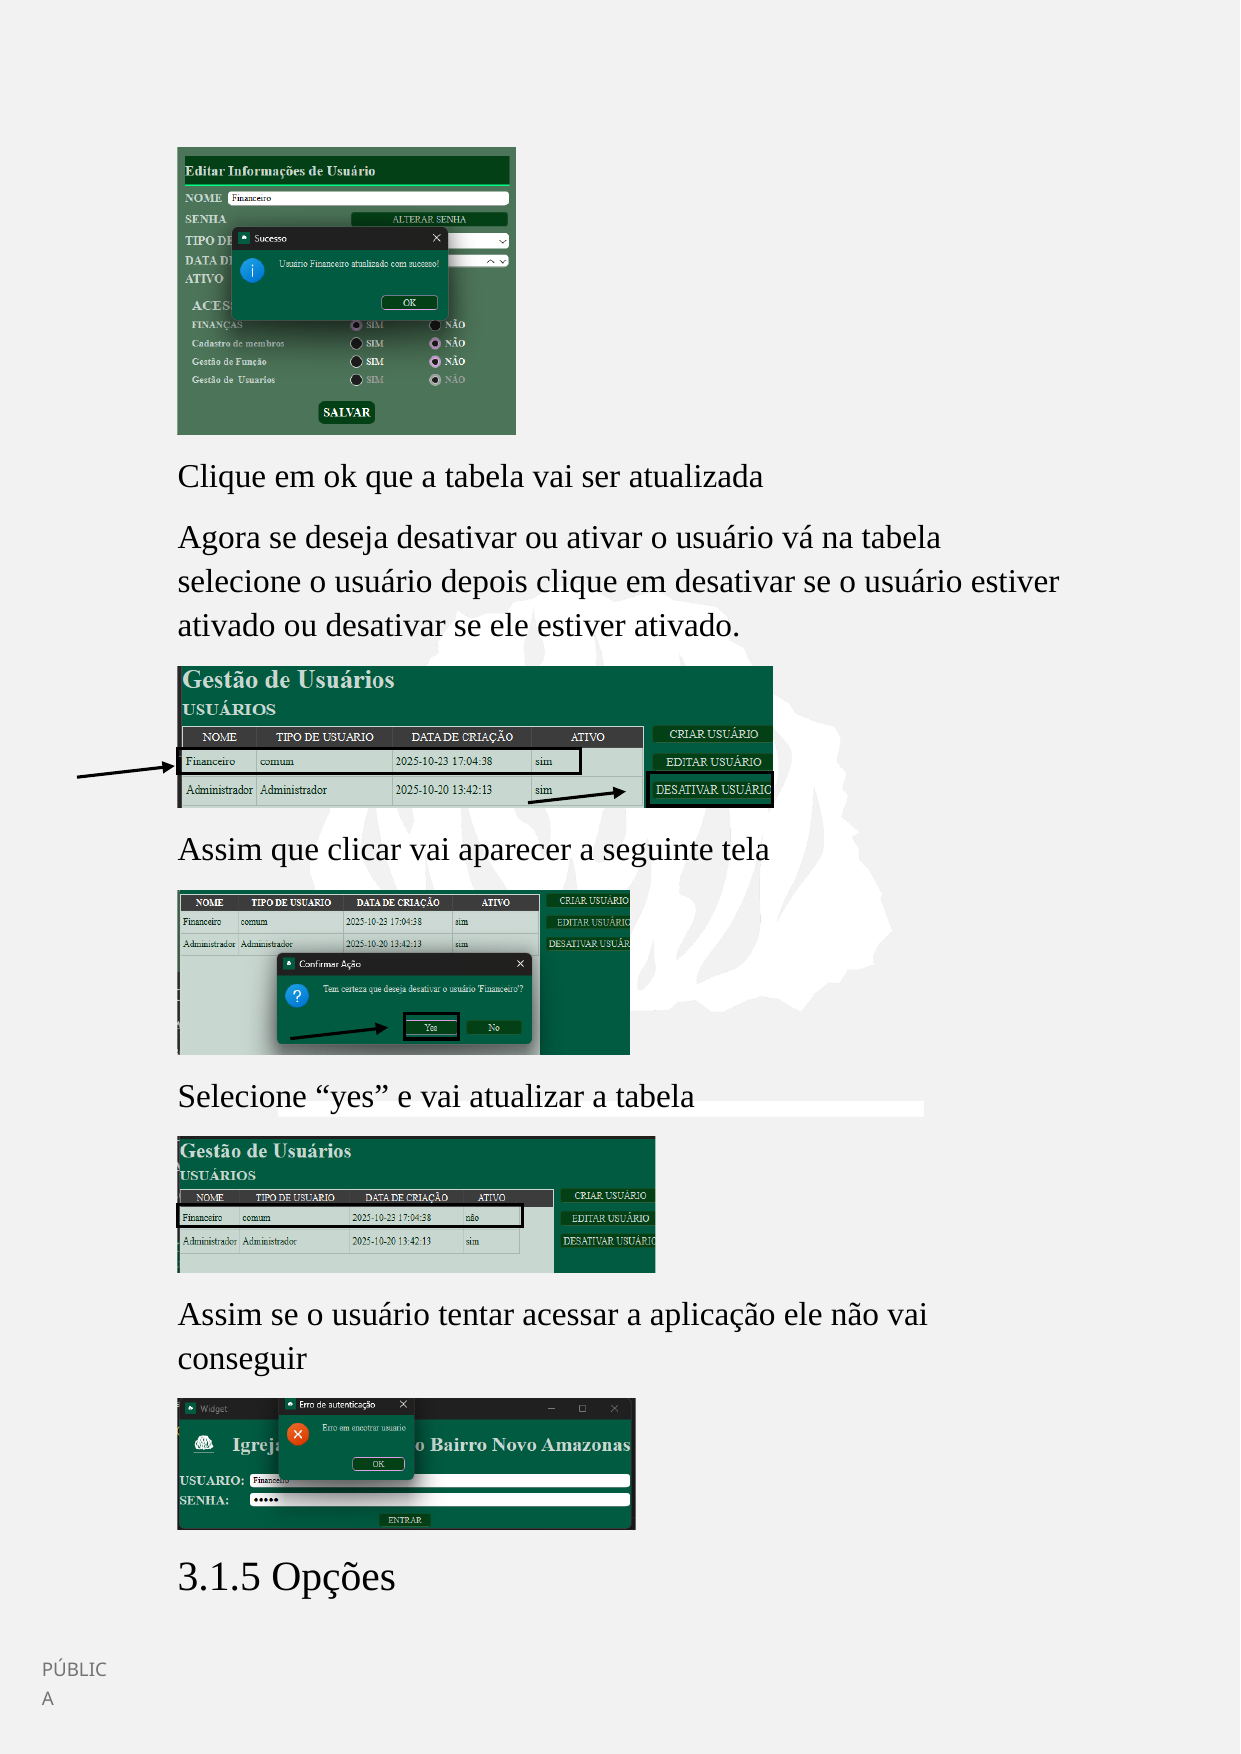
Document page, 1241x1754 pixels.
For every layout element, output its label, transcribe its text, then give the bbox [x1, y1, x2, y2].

text Assim que clicar vai aparecer a seguinte tela [177, 829, 1063, 868]
picture [177, 666, 773, 808]
text Agora se deseja desativar ou ativar o usuário vá na tabela selecione o usuário depois clique em desativar se o usuário estiver ativado ou desativar se ele estiver ativado. [177, 517, 1063, 644]
picture [177, 890, 630, 1055]
picture [179, 1206, 521, 1225]
text Clique em ok que a tabela vai ser atualizada [177, 457, 1063, 495]
text Assim se o usuário tentar acessar a aplicação ele não vai conseguir [177, 1294, 1063, 1376]
picture [177, 147, 516, 435]
picture [177, 1398, 636, 1530]
picture [177, 1136, 656, 1273]
text Selecione “yes” e vai atualizar a tabela [177, 1076, 1063, 1114]
picture [650, 774, 771, 804]
text 3.1.5 Opções [177, 1551, 1063, 1599]
picture [179, 750, 579, 772]
